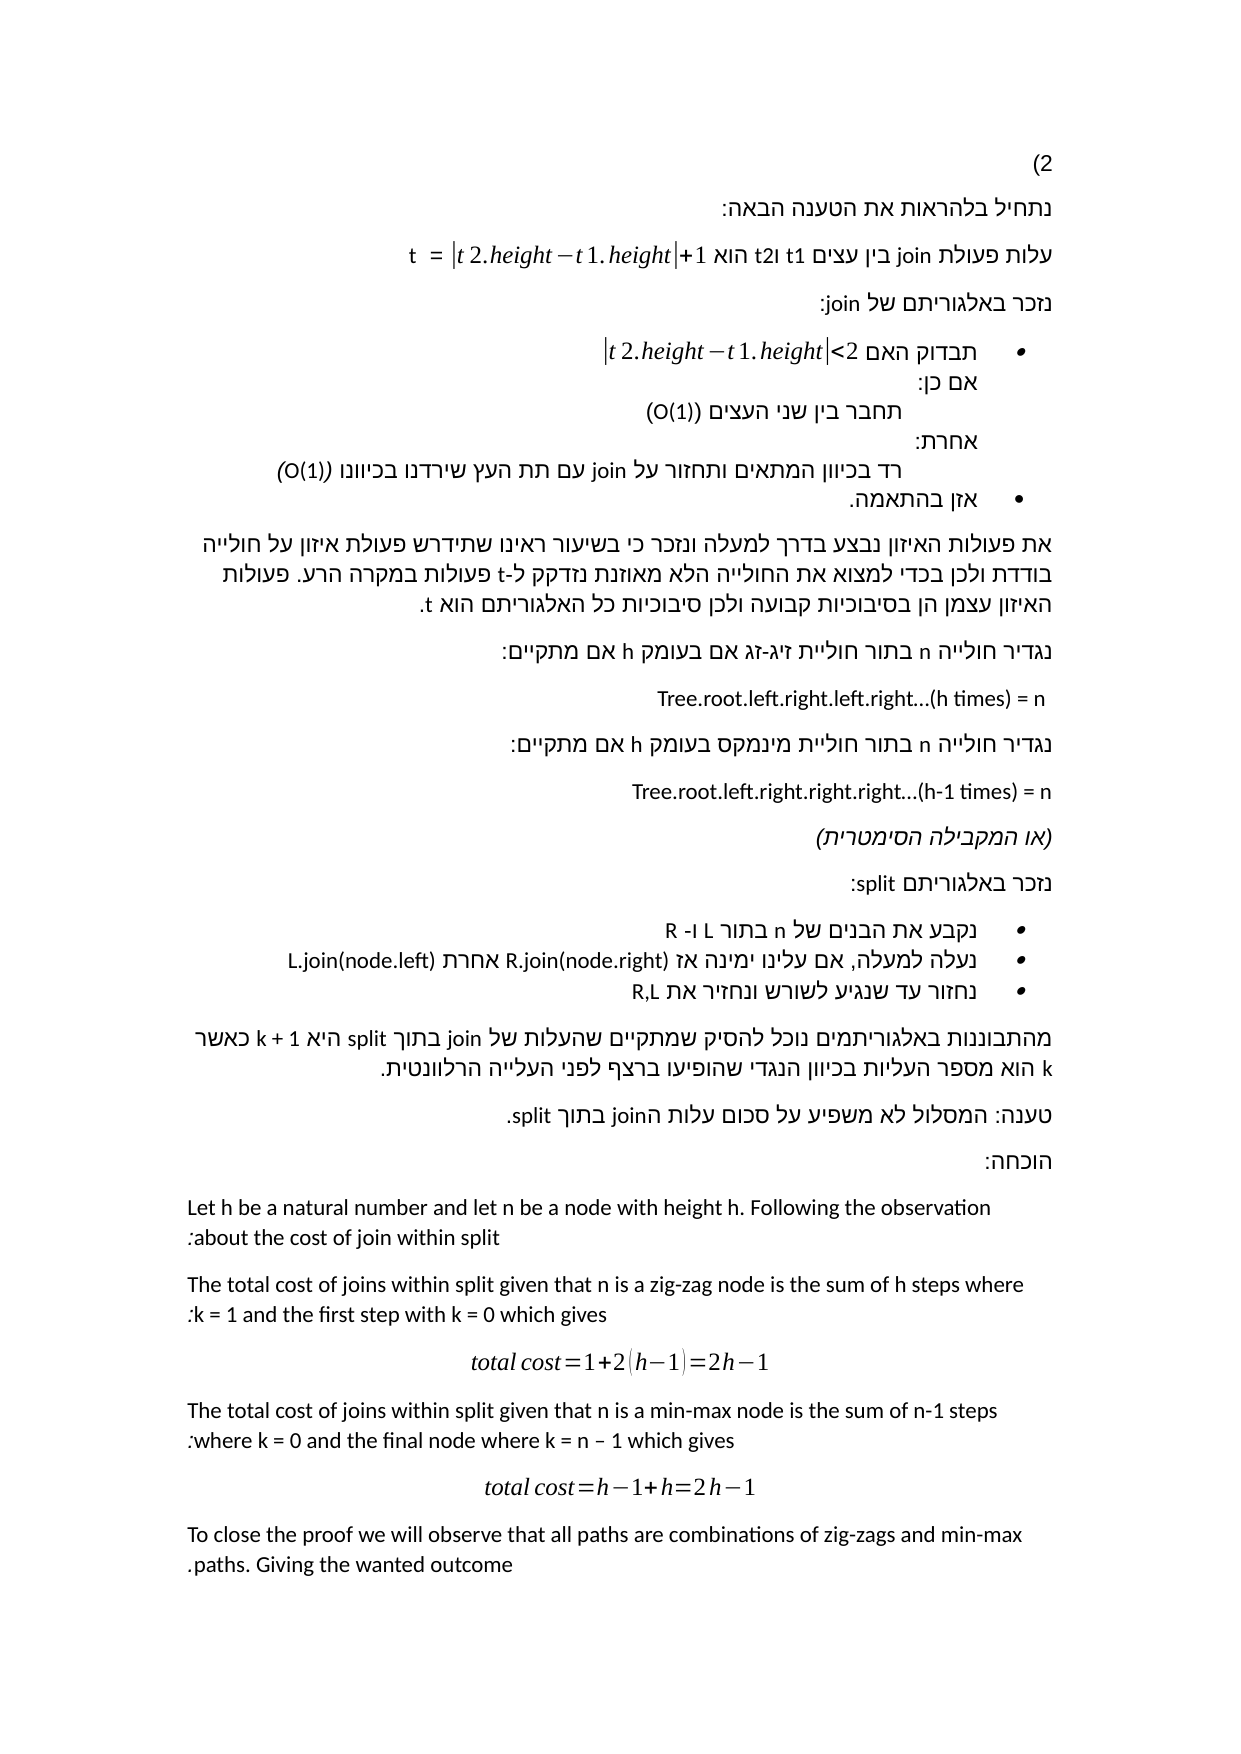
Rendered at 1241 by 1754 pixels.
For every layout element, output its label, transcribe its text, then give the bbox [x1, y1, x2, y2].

list נעלה למעלה, אם עלינו ימינה אז R.join(node.right) אחרת L.join(node.left) [187, 947, 1015, 974]
list תחבר בין שני העצים (O(1)) [187, 397, 978, 426]
text To close the proof we will observe that all paths are combinations of zig-zags and min-max paths. Giving the wanted outcome. [187, 1520, 1053, 1578]
text מהתבוננות באלגוריתמים נוכל להסיק שמתקיים שהעלות של join בתוך split היא k + 1 כאשר k הוא מספר העליות בכיוון הנגדי שהופיעו ברצף לפני העלייה הרלוונטית. [187, 1024, 1053, 1082]
list נקבע את הבנים של n בתור L ו- R [187, 916, 1015, 944]
text הוכחה: [187, 1148, 1053, 1174]
text טענה: המסלול לא משפיע על סכום עלות הjoin בתוך split. [187, 1101, 1053, 1129]
text את פעולות האיזון נבצע בדרך למעלה ונזכר כי בשיעור ראינו שתידרש פעולת איזון על חולייה בודדת ולכן בכדי למצוא את החולייה הלא מאוזנת נזדקק ל-t פעולות במקרה הרע. פעולות האיזון עצמן הן בסיבוכיות קבועה ולכן סיבוכיות כל האלגוריתם הוא t. [187, 531, 1053, 618]
text נזכר באלגוריתם split: [187, 869, 1053, 897]
text עלות פעולת join בין עצים t1 וt2 הוא = t [187, 240, 1053, 271]
list אחרת: [187, 428, 978, 454]
list תבדוק האם [187, 336, 1015, 367]
list נחזור עד שנגיע לשורש ונחזיר את R,L [187, 977, 1015, 1005]
text The total cost of joins within split given that n is a zig-zag node is the sum of h steps where k = 1 and the first step with k = 0 which gives: [187, 1270, 1053, 1328]
text The total cost of joins within split given that n is a min-max node is the sum of n-1 steps where k = 0 and the final node where k = n – 1 which gives: [187, 1396, 1053, 1454]
text Let h be a natural number and let n be a node with height h. Following the observation about the cost of join within split: [187, 1193, 1053, 1251]
list אזן בהתאמה. [187, 486, 1015, 513]
text 2) [187, 150, 1053, 176]
text Tree.root.left.right.right.right…(h-1 times) = n [187, 777, 1053, 806]
text נגדיר חולייה n בתור חוליית זיג-זג אם בעומק h אם מתקיים: [187, 637, 1053, 665]
text נתחיל בלהראות את הטענה הבאה: [187, 195, 1053, 221]
text (או המקבילה הסימטרית) [187, 824, 1053, 851]
text נגדיר חולייה n בתור חוליית מינמקס בעומק h אם מתקיים: [187, 731, 1053, 759]
list אם כן: [187, 369, 978, 395]
text נזכר באלגוריתם של join: [187, 289, 1053, 318]
list רד בכיוון המתאים ותחזור על join עם תת העץ שירדנו בכיוונו (O(1)) [187, 456, 978, 484]
text Tree.root.left.right.left.right…(h times) = n [187, 684, 1053, 712]
